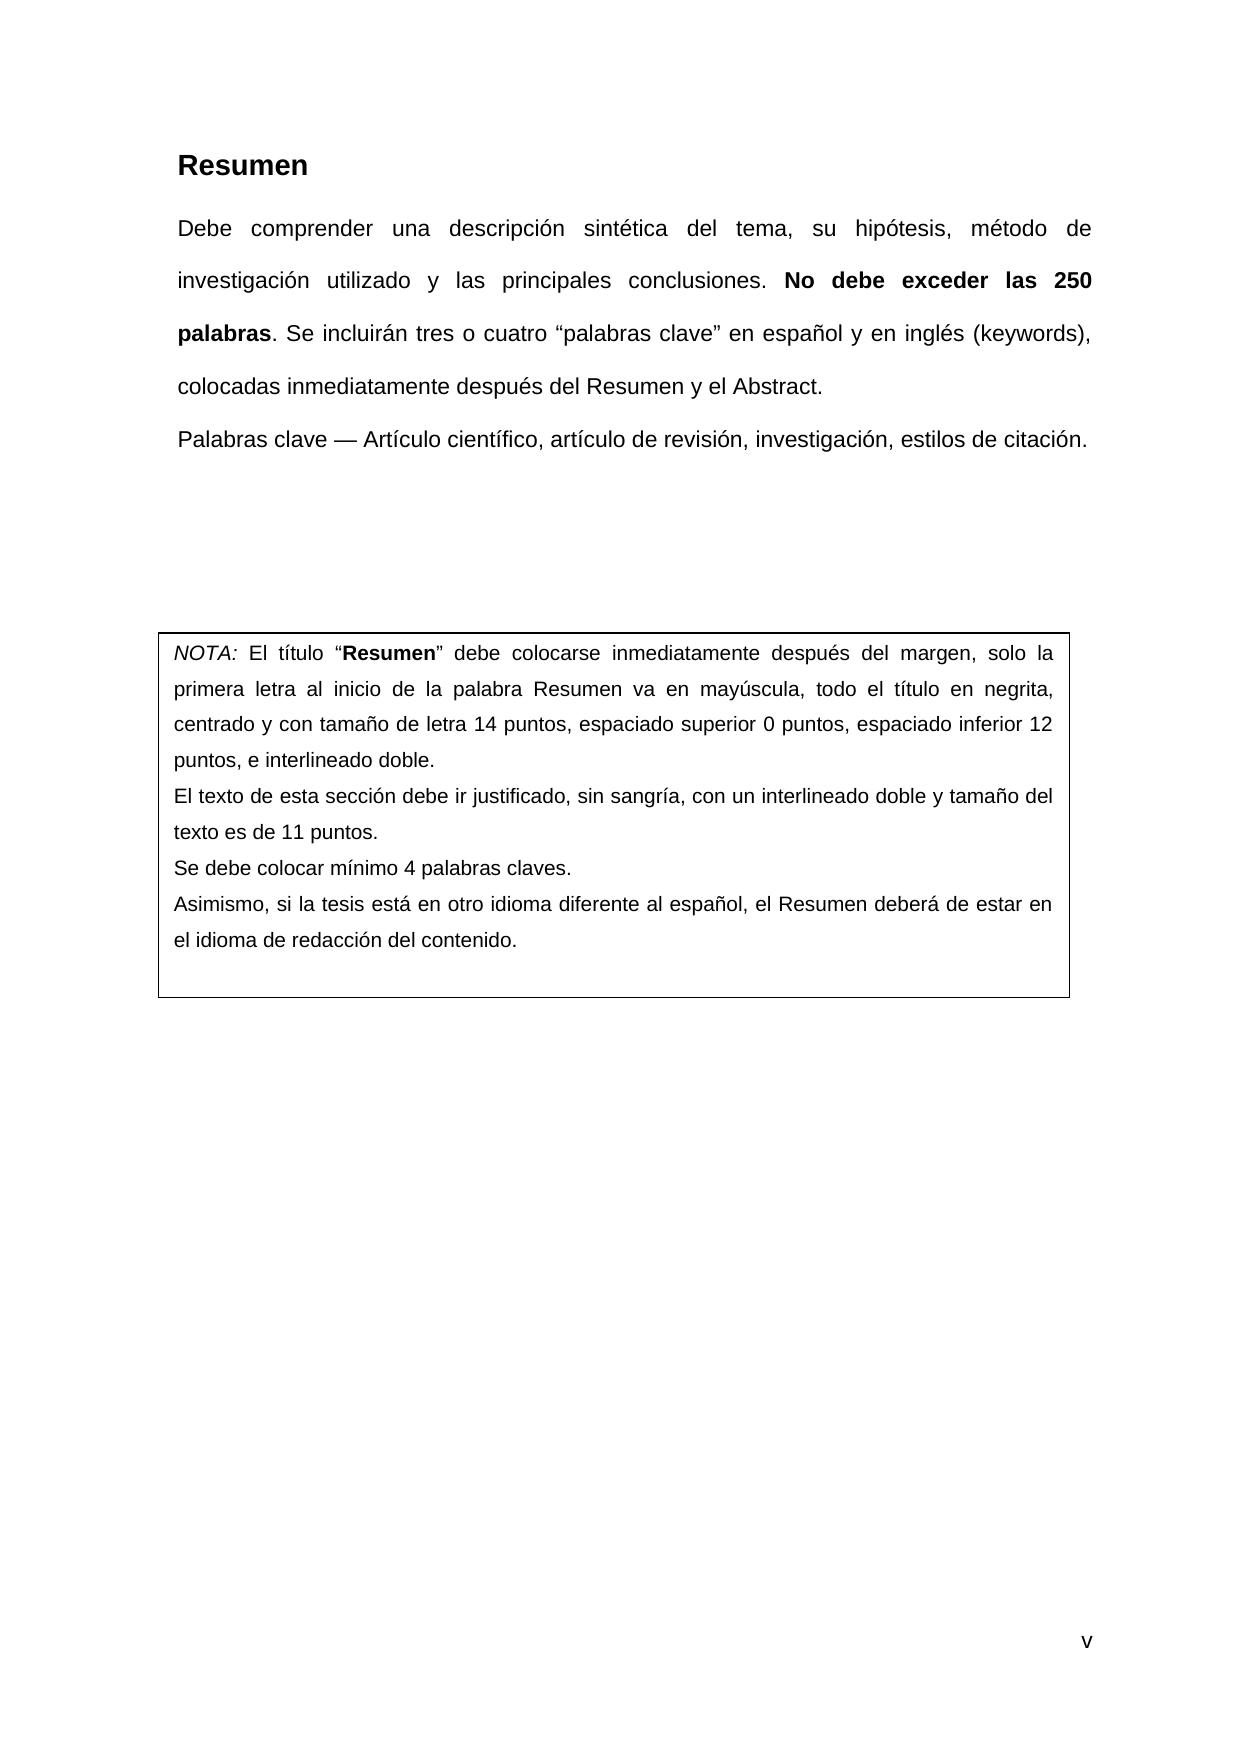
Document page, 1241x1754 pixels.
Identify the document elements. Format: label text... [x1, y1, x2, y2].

text Resumen [177, 148, 1092, 181]
text Debe comprender una descripción sintética del tema, su hipótesis, método de investigación utilizado y las principales conclusiones. No debe exceder las 250 palabras. Se incluirán tres o cuatro “palabras clave” en español y en inglés (keywords), colocadas inmediatamente después del Resumen y el Abstract. [177, 215, 1092, 399]
text Palabras clave — Artículo científico, artículo de revisión, investigación, estilos de citación. [177, 426, 1092, 452]
